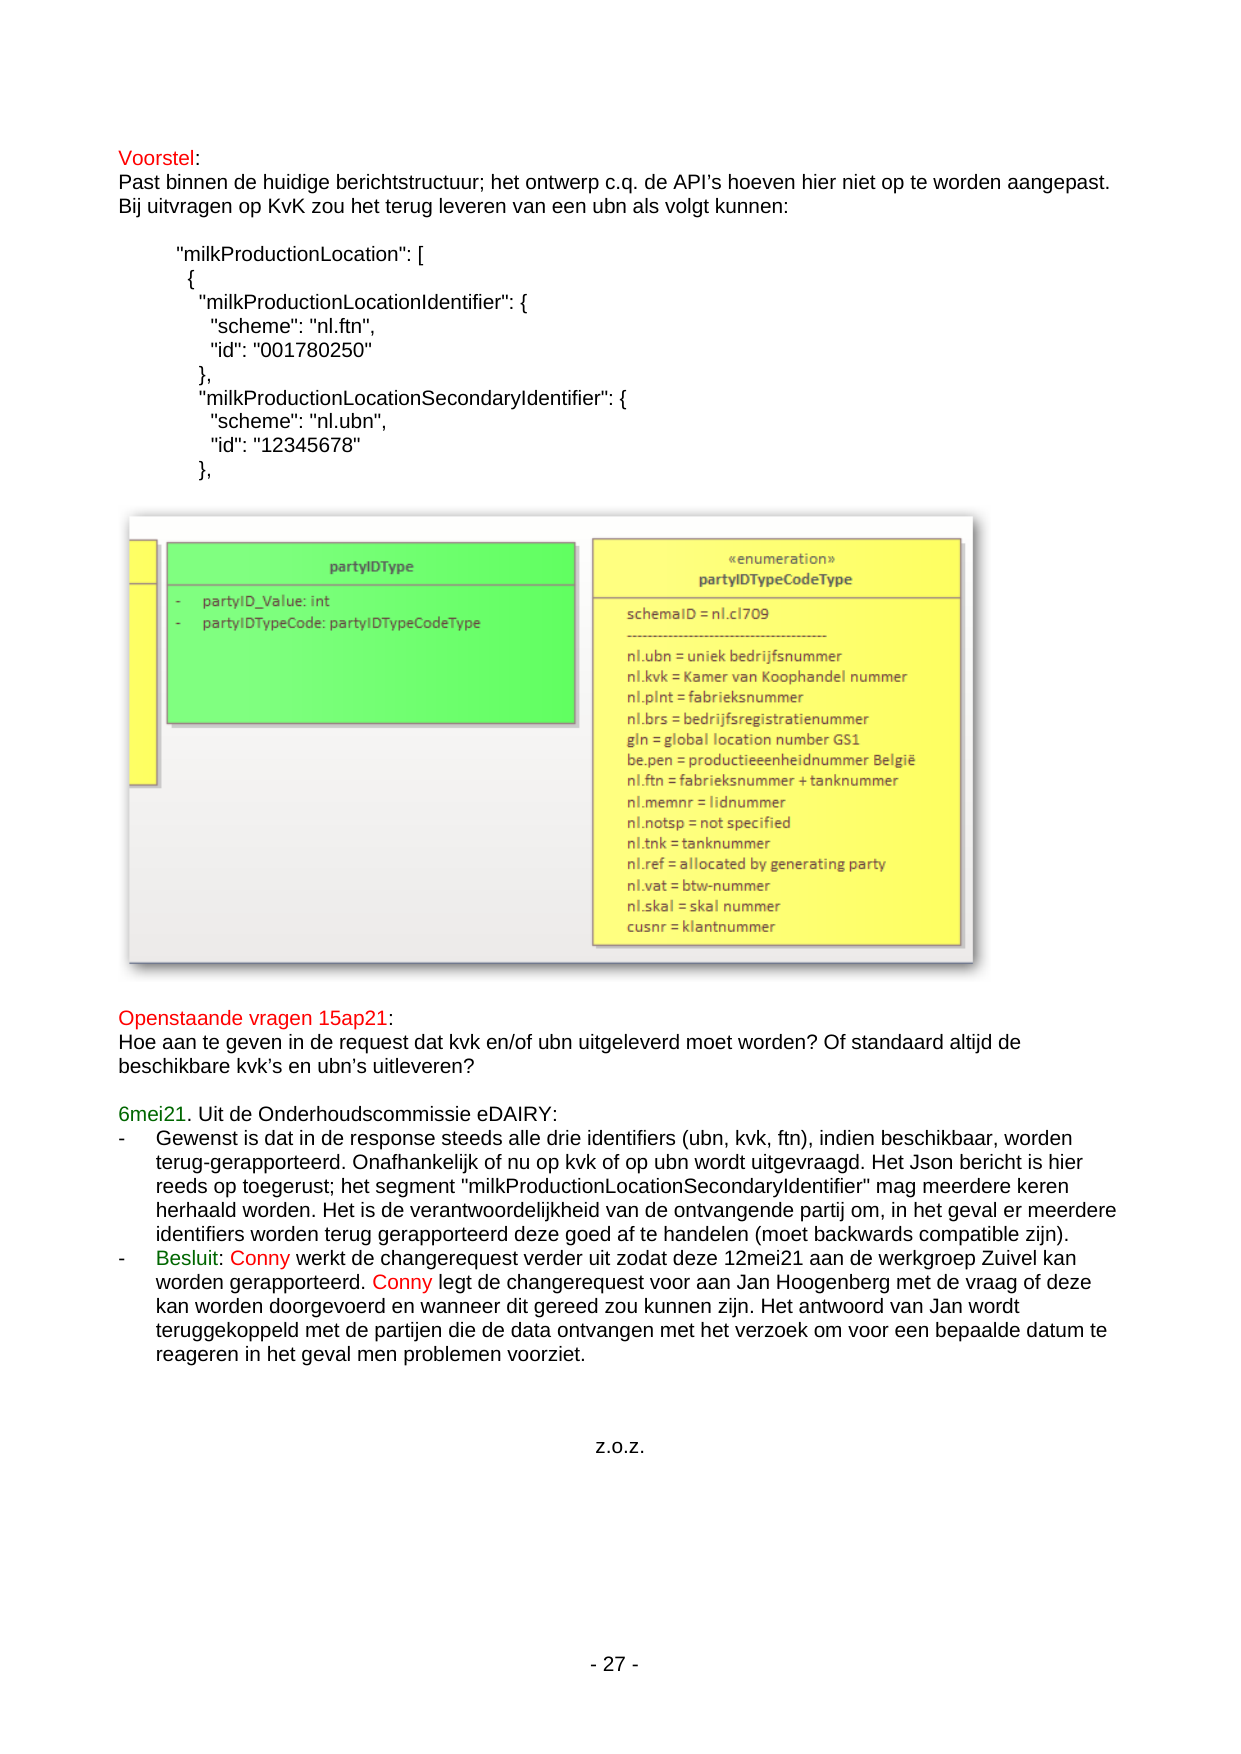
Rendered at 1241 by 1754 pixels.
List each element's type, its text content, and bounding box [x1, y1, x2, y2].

text "milkProductionLocationSecondaryIdentifier": { [118, 385, 1122, 409]
text "scheme": "nl.ubn", [118, 409, 1122, 433]
text 6mei21. Uit de Onderhoudscommissie eDAIRY: [118, 1102, 1122, 1126]
list Besluit: Conny werkt de changerequest verder uit zodat deze 12mei21 aan de werkgroep Zuivel kan worden gerapporteerd. Conny legt de changerequest voor aan Jan Hoogenberg met de vraag of deze kan worden doorgevoerd en wanneer dit gereed zou kunnen zijn. Het antwoord van Jan wordt teruggekoppeld met de partijen die de data ontvangen met het verzoek om voor een bepaalde datum te reageren in het geval men problemen voorziet. [118, 1246, 1122, 1365]
text "milkProductionLocation": [ [118, 242, 1122, 266]
text "scheme": "nl.ftn", [118, 313, 1122, 337]
text Voorstel: [118, 146, 1122, 170]
text "id": "12345678" [118, 433, 1122, 457]
text }, [118, 361, 1122, 385]
text Openstaande vragen 15ap21: [118, 1006, 1122, 1030]
text Hoe aan te geven in de request dat kvk en/of ubn uitgeleverd moet worden? Of standaard altijd de beschikbare kvk’s en ubn’s uitleveren? [118, 1030, 1122, 1078]
text Bij uitvragen op KvK zou het terug leveren van een ubn als volgt kunnen: [118, 194, 1122, 218]
text z.o.z. [118, 1434, 1122, 1458]
picture [118, 505, 991, 982]
text }, [118, 457, 1122, 481]
text Past binnen de huidige berichtstructuur; het ontwerp c.q. de API’s hoeven hier niet op te worden aangepast. [118, 170, 1122, 194]
list Gewenst is dat in de response steeds alle drie identifiers (ubn, kvk, ftn), indien beschikbaar, worden terug-gerapporteerd. Onafhankelijk of nu op kvk of op ubn wordt uitgevraagd. Het Json bericht is hier reeds op toegerust; het segment "milkProductionLocationSecondaryIdentifier" mag meerdere keren herhaald worden. Het is de verantwoordelijkheid van de ontvangende partij om, in het geval er meerdere identifiers worden terug gerapporteerd deze goed af te handelen (moet backwards compatible zijn). [118, 1126, 1122, 1246]
text "id": "001780250" [118, 337, 1122, 361]
text { [118, 266, 1122, 289]
text "milkProductionLocationIdentifier": { [118, 289, 1122, 313]
